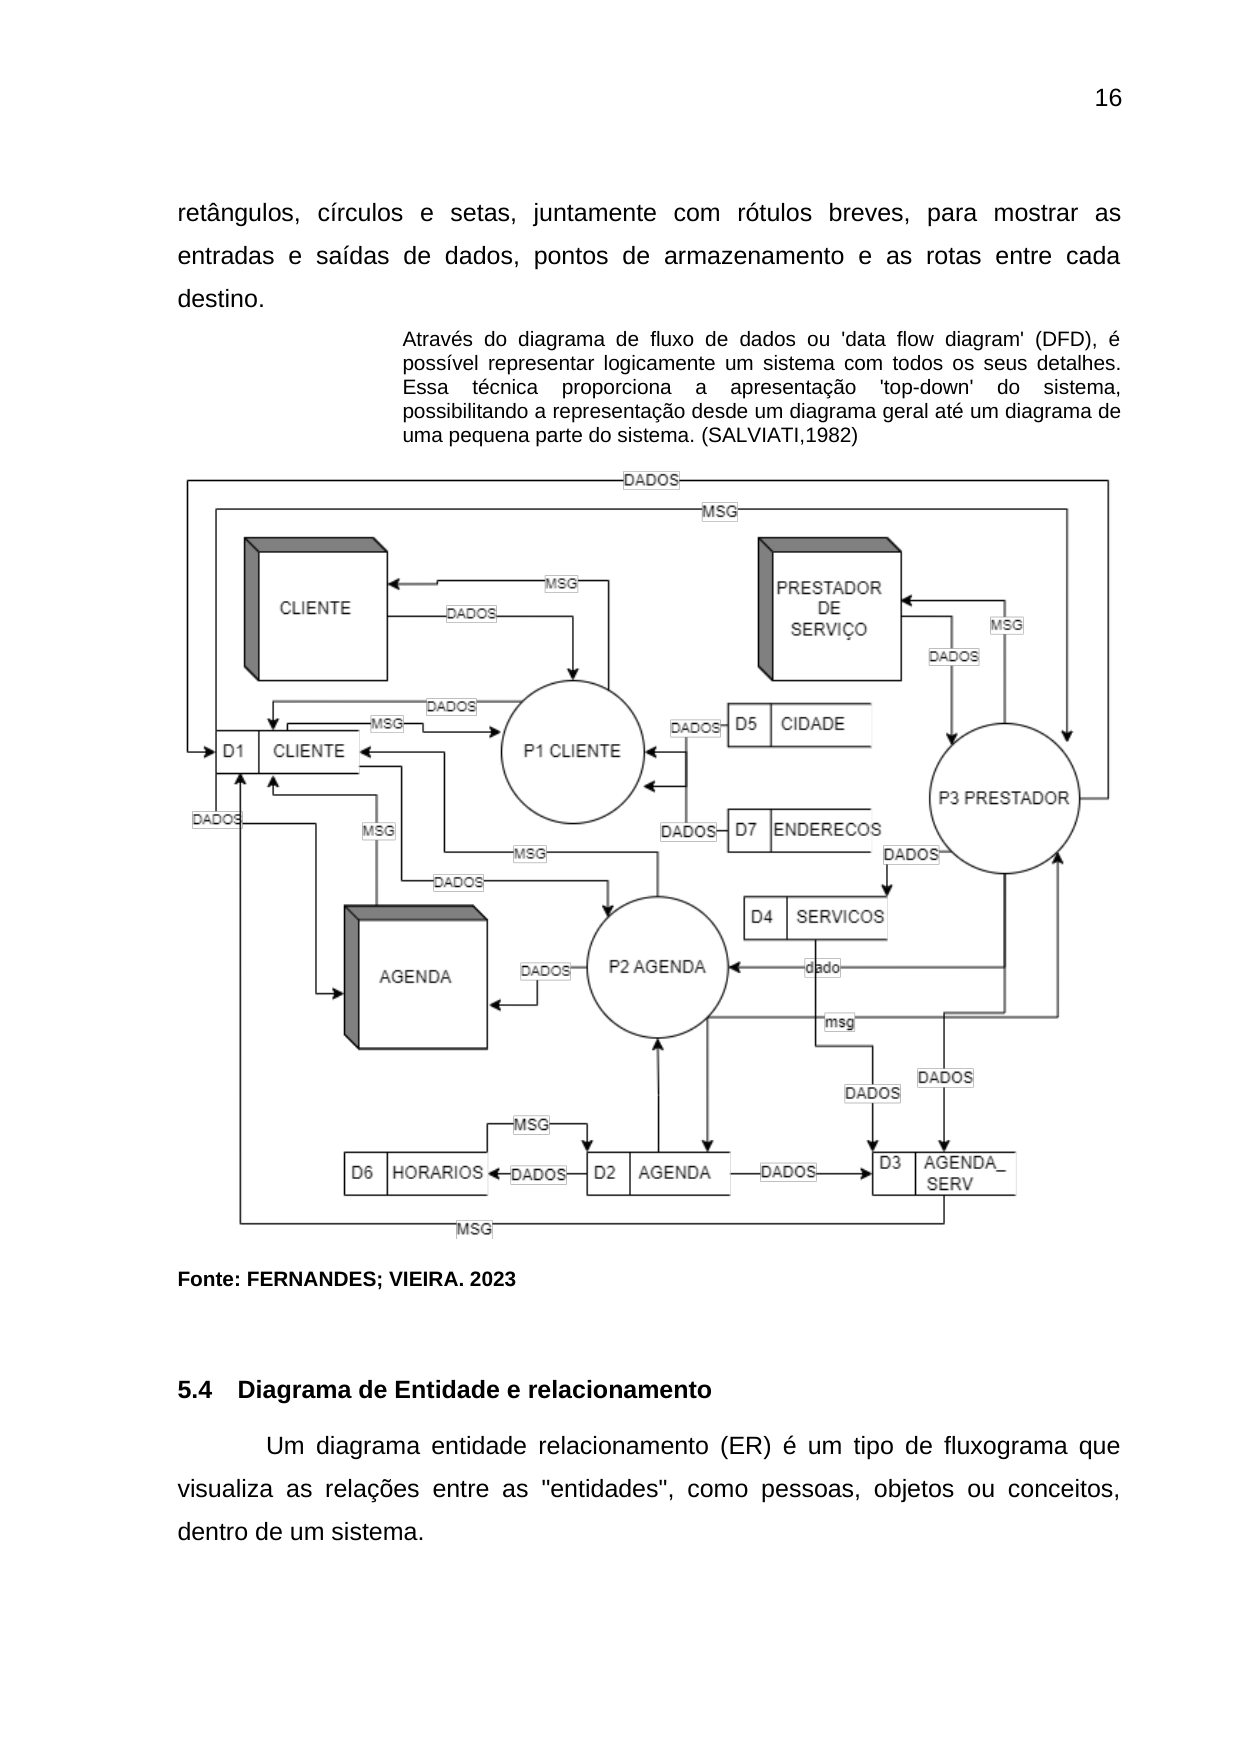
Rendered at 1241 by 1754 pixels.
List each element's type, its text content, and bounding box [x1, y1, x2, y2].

subtitle Diagrama de Entidade e relacionamento [177, 1375, 1122, 1404]
text Fonte: FERNANDES; VIEIRA. 2023 [177, 1267, 1122, 1291]
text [177, 198, 1122, 313]
text Um diagrama entidade relacionamento (ER) é um tipo de fluxograma que visualiza as relações entre as "entidades", como pessoas, objetos ou conceitos, dentro de um sistema. [177, 1431, 1122, 1546]
text Através do diagrama de fluxo de dados ou 'data flow diagram' (DFD), é possível representar logicamente um sistema com todos os seus detalhes. Essa técnica proporciona a apresentação 'top-down' do sistema, possibilitando a representação desde um diagrama geral até um diagrama de uma pequena parte do sistema. (SALVIATI,1982) [402, 327, 1122, 447]
picture [177, 470, 1122, 1239]
